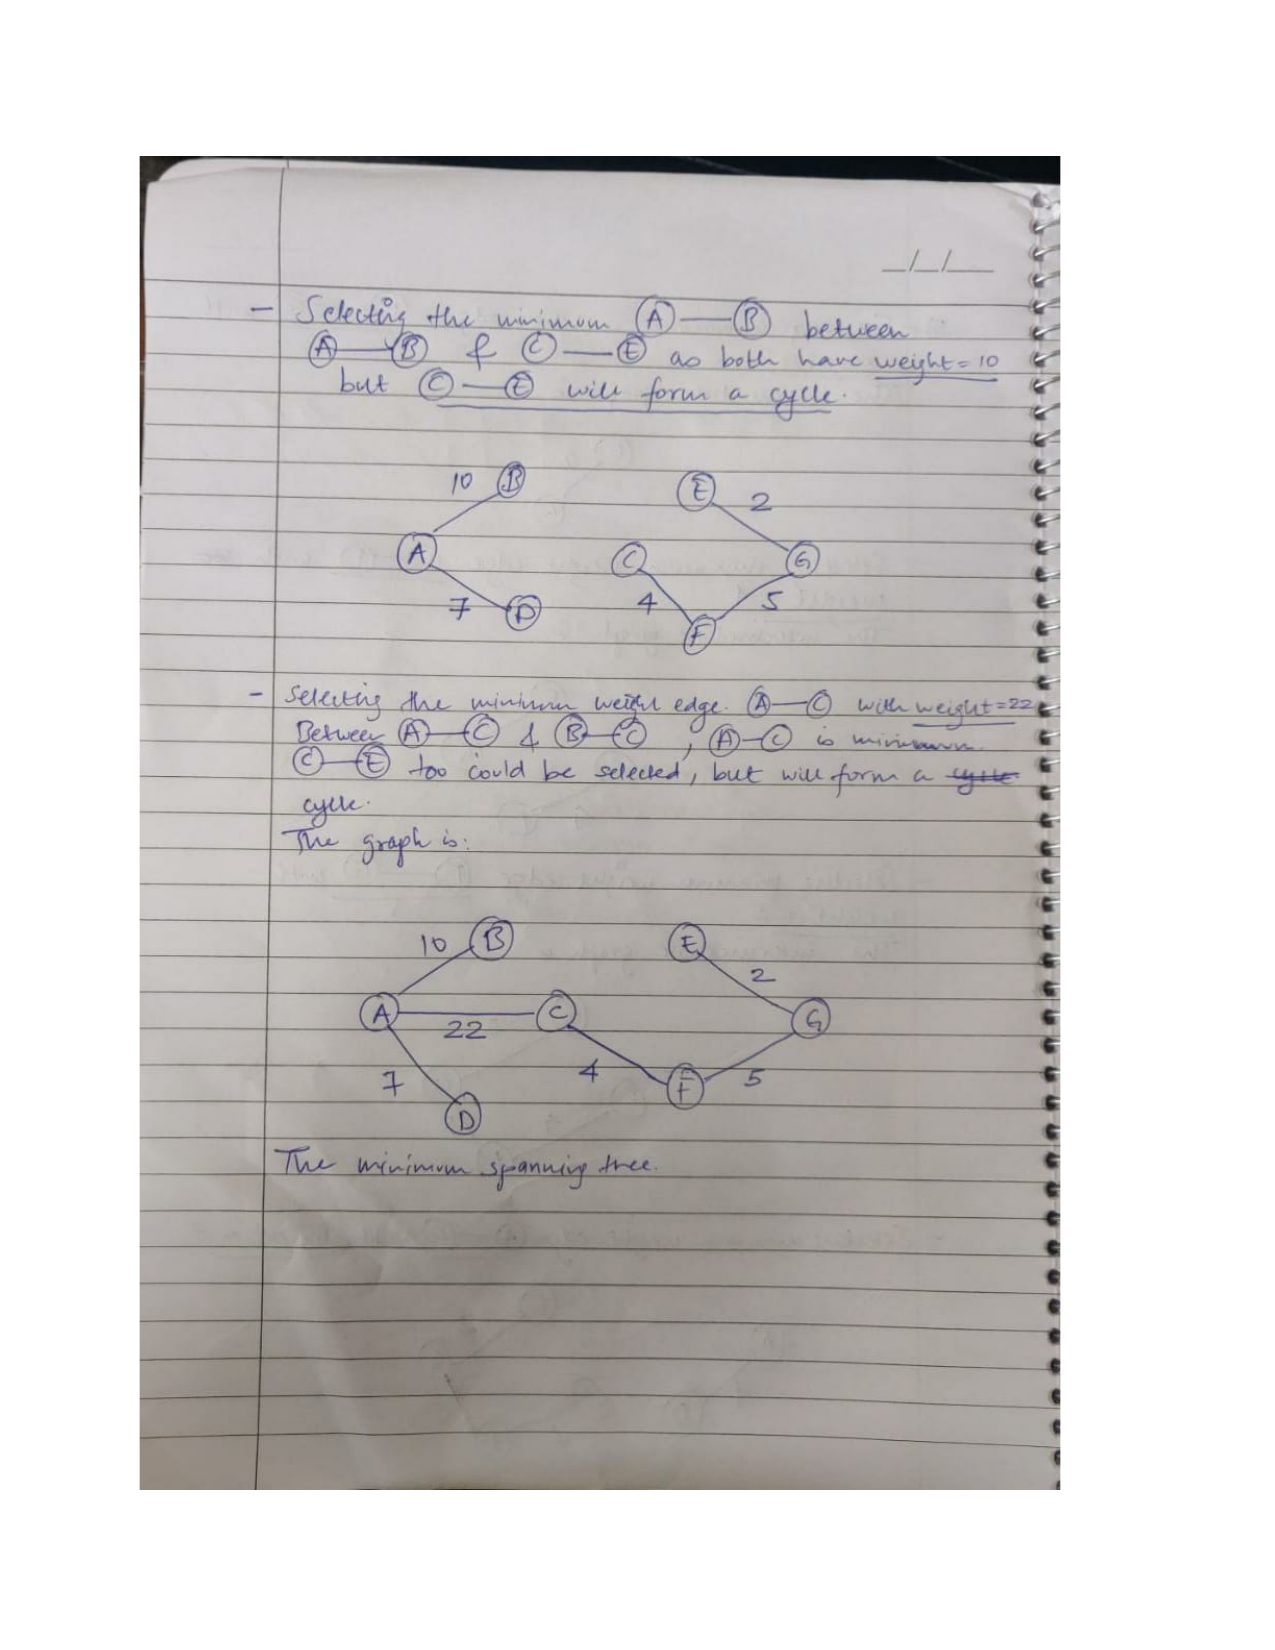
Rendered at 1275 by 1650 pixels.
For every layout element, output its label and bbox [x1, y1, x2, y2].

picture [139, 156, 1061, 1490]
